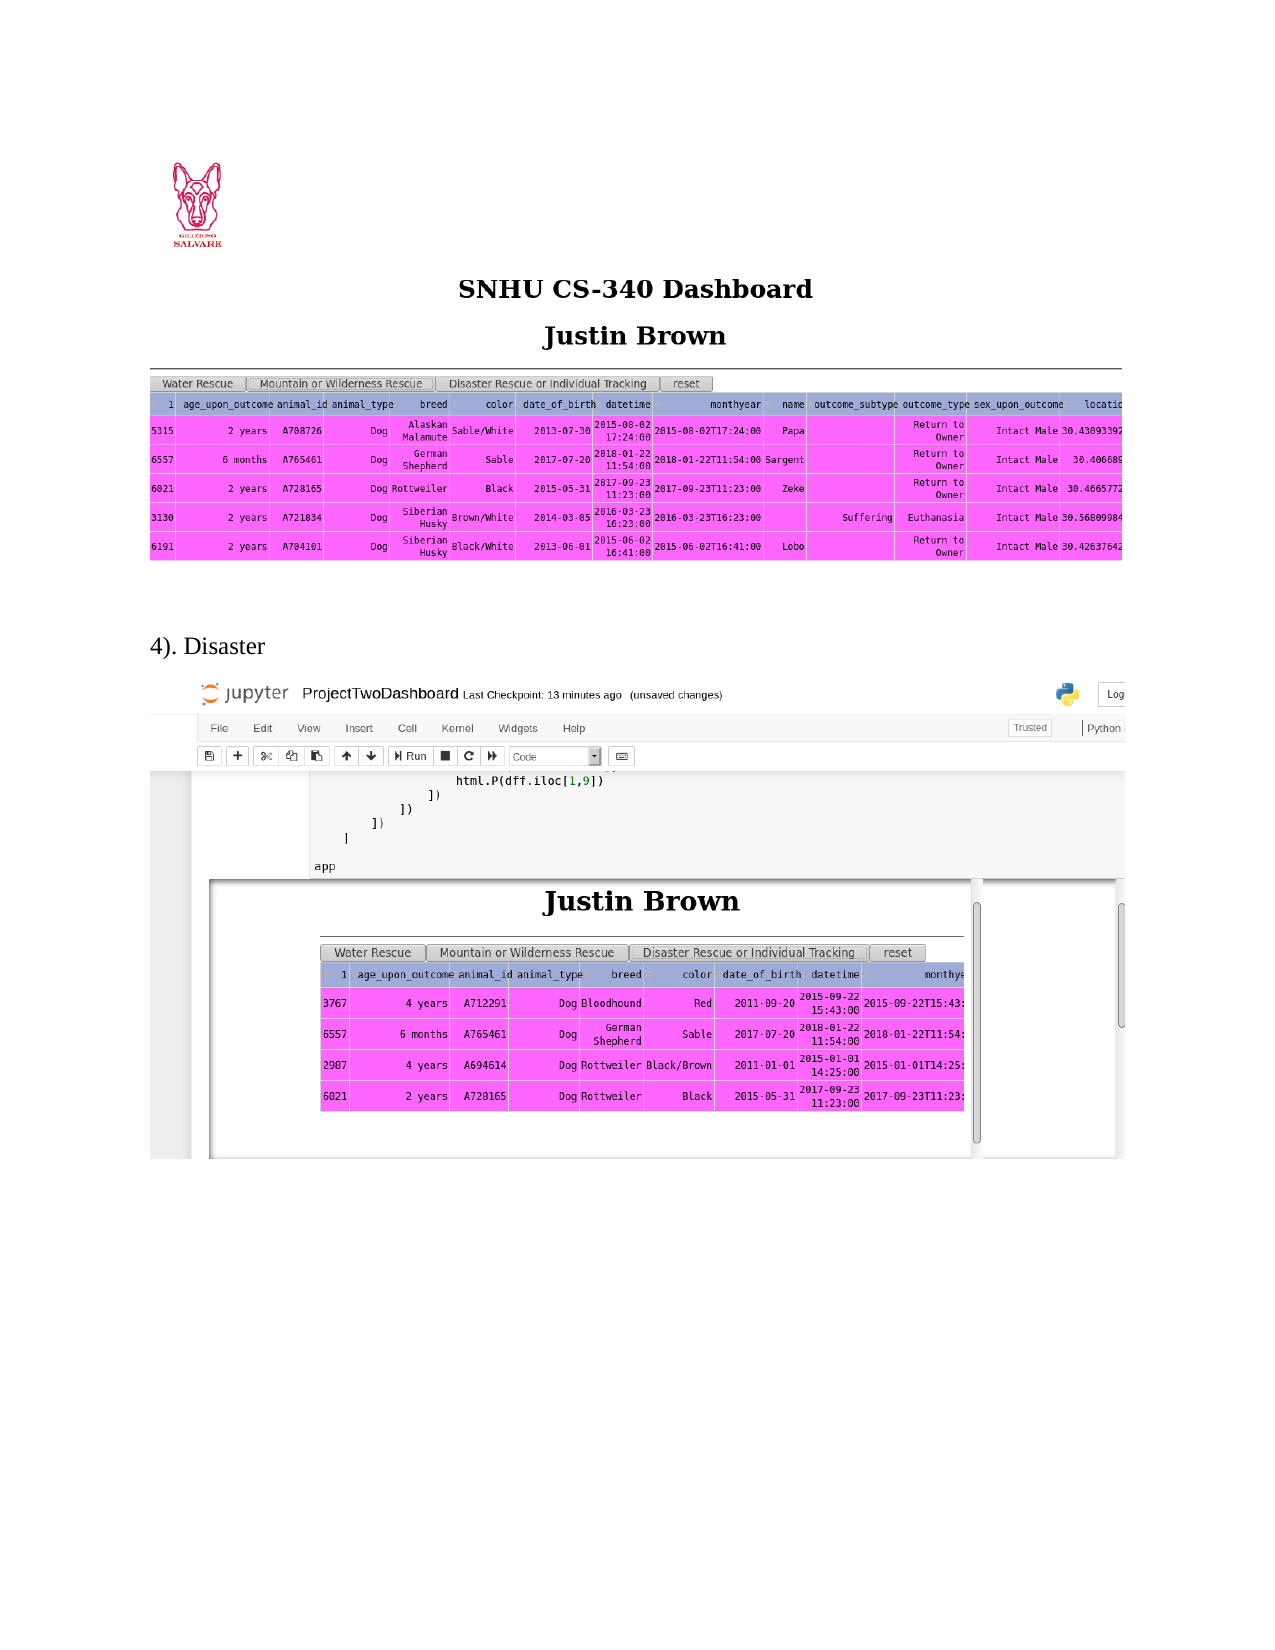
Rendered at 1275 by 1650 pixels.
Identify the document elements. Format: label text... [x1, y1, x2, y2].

text 4). Disaster [150, 631, 1125, 660]
picture [150, 679, 1125, 1159]
picture [150, 150, 1125, 565]
